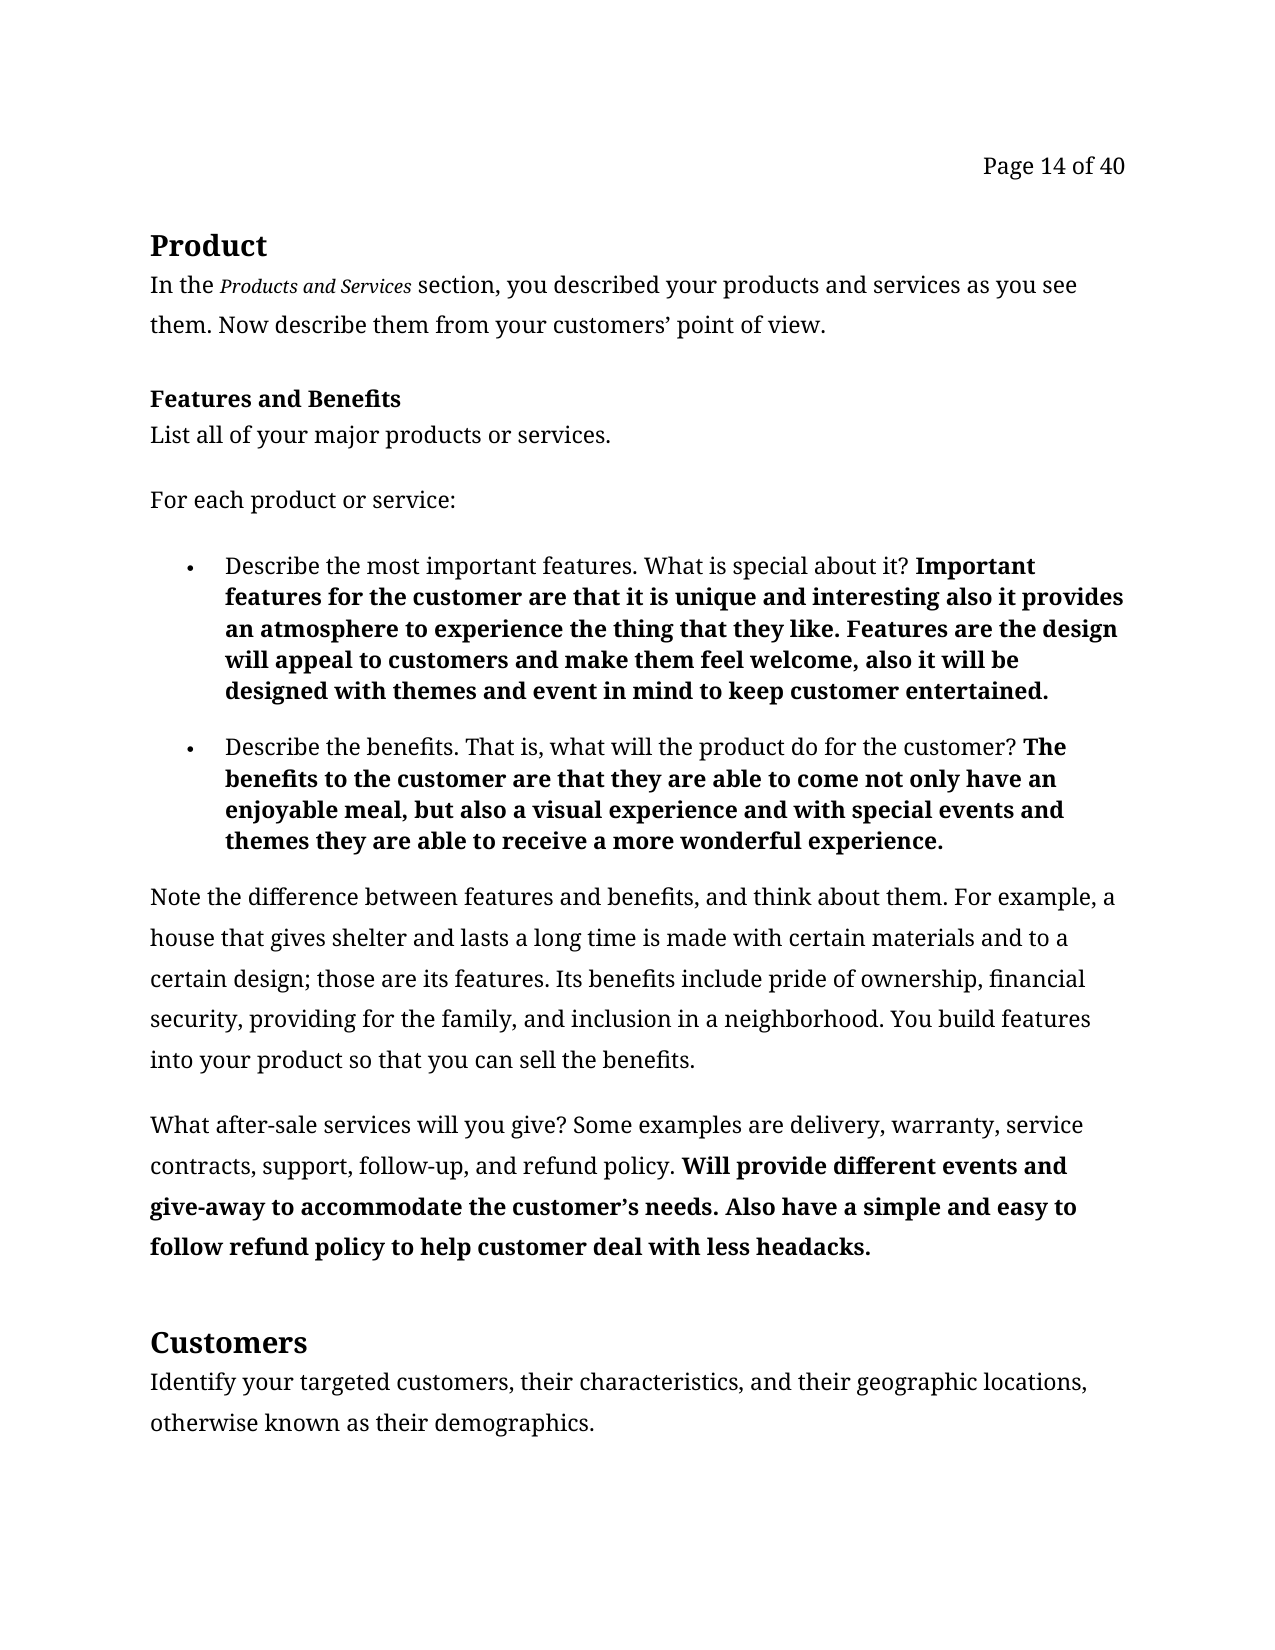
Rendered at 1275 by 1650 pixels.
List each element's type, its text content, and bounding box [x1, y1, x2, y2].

list Describe the most important features. What is special about it? Important features for the customer are that it is unique and interesting also it provides an atmosphere to experience the thing that they like. Features are the design will appeal to customers and make them feel welcome, also it will be designed with themes and event in mind to keep customer entertained. [187, 550, 1125, 706]
text In the Products and Services section, you described your products and services as you see them. Now describe them from your customers’ point of view. [150, 269, 1125, 341]
text Note the difference between features and benefits, and think about them. For example, a house that gives shelter and lasts a long time is made with certain materials and to a certain design; those are its features. Its benefits include pride of ownership, financial security, providing for the family, and inclusion in a neighborhood. You build features into your product so that you can sell the benefits. [150, 881, 1125, 1075]
text Identify your targeted customers, their characteristics, and their geographic locations, otherwise known as their demographics. [150, 1366, 1125, 1438]
text List all of your major products or services. [150, 419, 1125, 450]
subtitle Customers [150, 1322, 1125, 1362]
text For each product or service: [150, 484, 1125, 516]
text What after-sale services will you give? Some examples are delivery, warranty, service contracts, support, follow-up, and refund policy. Will provide different events and give-away to accommodate the customer’s needs. Also have a simple and easy to follow refund policy to help customer deal with less headacks. [150, 1109, 1125, 1263]
subtitle Features and Benefits [150, 383, 1125, 415]
list Describe the benefits. That is, what will the product do for the customer? The benefits to the customer are that they are able to come not only have an enjoyable meal, but also a visual experience and with special events and themes they are able to receive a more wonderful experience. [187, 731, 1125, 856]
subtitle Product [150, 225, 1125, 265]
